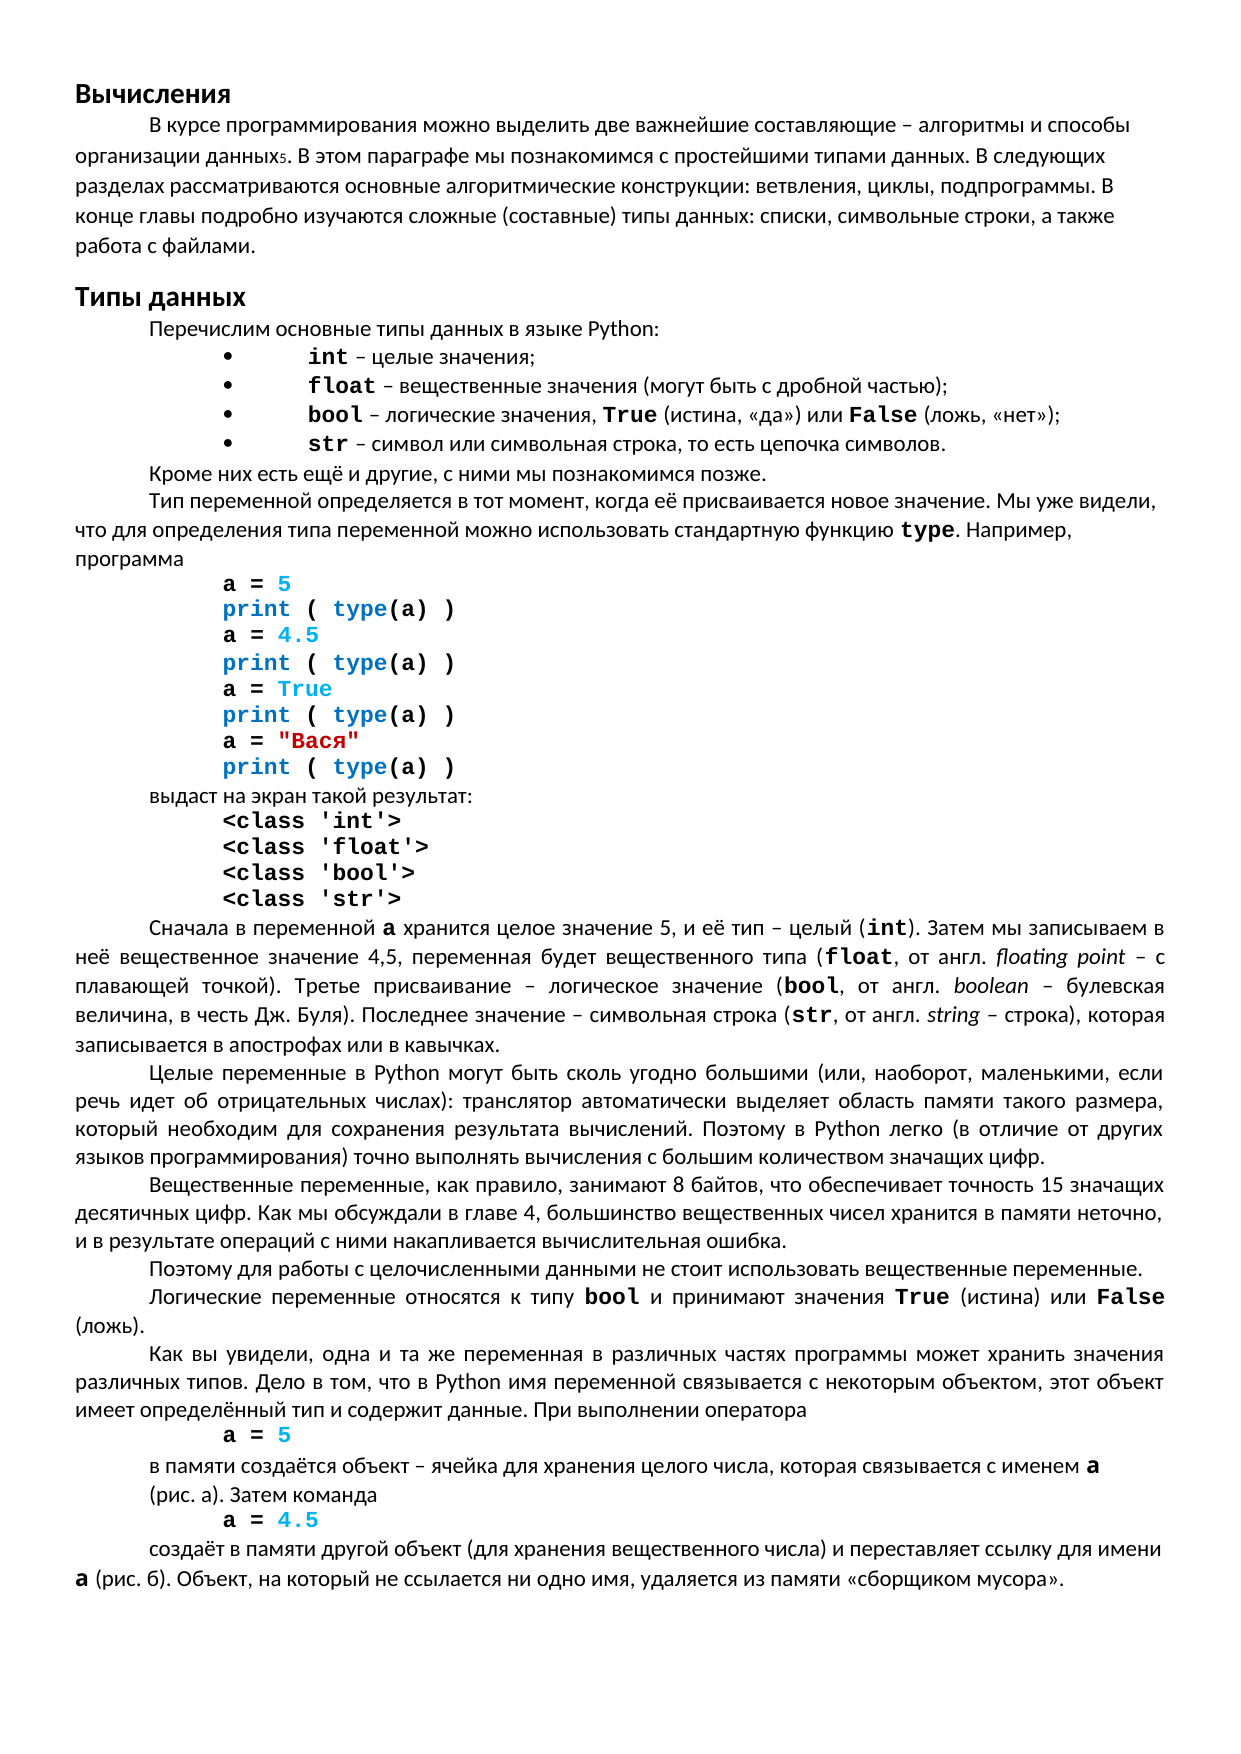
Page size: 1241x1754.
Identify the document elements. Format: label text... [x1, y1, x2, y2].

list int – целые значения; [150, 342, 1165, 371]
text a = 5 [149, 572, 1165, 598]
list str – символ или символьная строка, то есть цепочка символов. [150, 429, 1165, 459]
text a = 4.5 [149, 1508, 1165, 1534]
text Кроме них есть ещё и другие, с ними мы познакомимся позже. [75, 459, 1165, 487]
text a = 4.5 [149, 624, 1165, 650]
text <class 'int'> [149, 809, 1165, 835]
list bool – логические значения, True (истина, «да») или False (ложь, «нет»); [150, 400, 1165, 429]
text Вычисления [75, 75, 1165, 111]
text Тип переменной определяется в тот момент, когда её присваивается новое значение. Мы уже видели, что для определения типа переменной можно использовать стандартную функцию type. Например, программа [75, 487, 1165, 572]
text print ( type(a) ) [149, 703, 1165, 729]
text создаёт в памяти другой объект (для хранения вещественного числа) и переставляет ссылку для имени a (рис. б). Объект, на который не ссылается ни одно имя, удаляется из памяти «сборщиком мусора». [75, 1534, 1165, 1594]
text print ( type(a) ) [149, 598, 1165, 624]
text a = "Вася" [149, 729, 1165, 755]
list float – вещественные значения (могут быть с дробной частью); [150, 371, 1165, 400]
text Вещественные переменные, как правило, занимают 8 байтов, что обеспечивает точность 15 значащих десятичных цифр. Как мы обсуждали в главе 4, большинство вещественных чисел хранится в памяти неточно, и в результате операций с ними накапливается вычислительная ошибка. [75, 1170, 1165, 1254]
text Логические переменные относятся к типу bool и принимают значения True (истина) или False (ложь). [75, 1282, 1165, 1339]
text Поэтому для работы с целочисленными данными не стоит использовать вещественные переменные. [75, 1254, 1165, 1282]
text <class 'str'> [149, 887, 1165, 913]
text в памяти создаётся объект – ячейка для хранения целого числа, которая связывается с именем a [75, 1449, 1165, 1480]
text Сначала в переменной a хранится целое значение 5, и её тип – целый (int). Затем мы записываем в неё вещественное значение 4,5, переменная будет вещественного типа (float, от англ. floating point – с плавающей точкой). Третье присваивание – логическое значение (bool, от англ. boolean – булевская величина, в честь Дж. Буля). Последнее значение – символьная строка (str, от англ. string – строка), которая записывается в апострофах или в кавычках. [75, 913, 1165, 1058]
text выдаст на экран такой результат: [75, 781, 1165, 809]
text print ( type(a) ) [149, 652, 1165, 678]
text print ( type(a) ) [149, 755, 1165, 781]
text (рис. a). Затем команда [75, 1480, 1165, 1508]
text a = True [149, 678, 1165, 703]
text Целые переменные в Python могут быть сколь угодно большими (или, наоборот, маленькими, если речь идет об отрицательных числах): транслятор автоматически выделяет область памяти такого размера, который необходим для сохранения результата вычислений. Поэтому в Python легко (в отличие от других языков программирования) точно выполнять вычисления с большим количеством значащих цифр. [75, 1058, 1165, 1170]
text Как вы увидели, одна и та же переменная в различных частях программы может хранить значения различных типов. Дело в том, что в Python имя переменной связывается с некоторым объектом, этот объект имеет определённый тип и содержит данные. При выполнении оператора [75, 1339, 1165, 1423]
text В курсе программирования можно выделить две важнейшие составляющие – алгоритмы и способы организации данных5. В этом параграфе мы познакомимся с простейшими типами данных. В следующих разделах рассматриваются основные алгоритмические конструкции: ветвления, циклы, подпрограммы. В конце главы подробно изучаются сложные (составные) типы данных: списки, символьные строки, а также работа с файлами. [75, 111, 1165, 259]
text Перечислим основные типы данных в языке Python: [75, 314, 1165, 342]
text <class 'bool'> [149, 861, 1165, 887]
text <class 'float'> [149, 835, 1165, 861]
text Типы данных [75, 278, 1165, 314]
text a = 5 [149, 1423, 1165, 1449]
